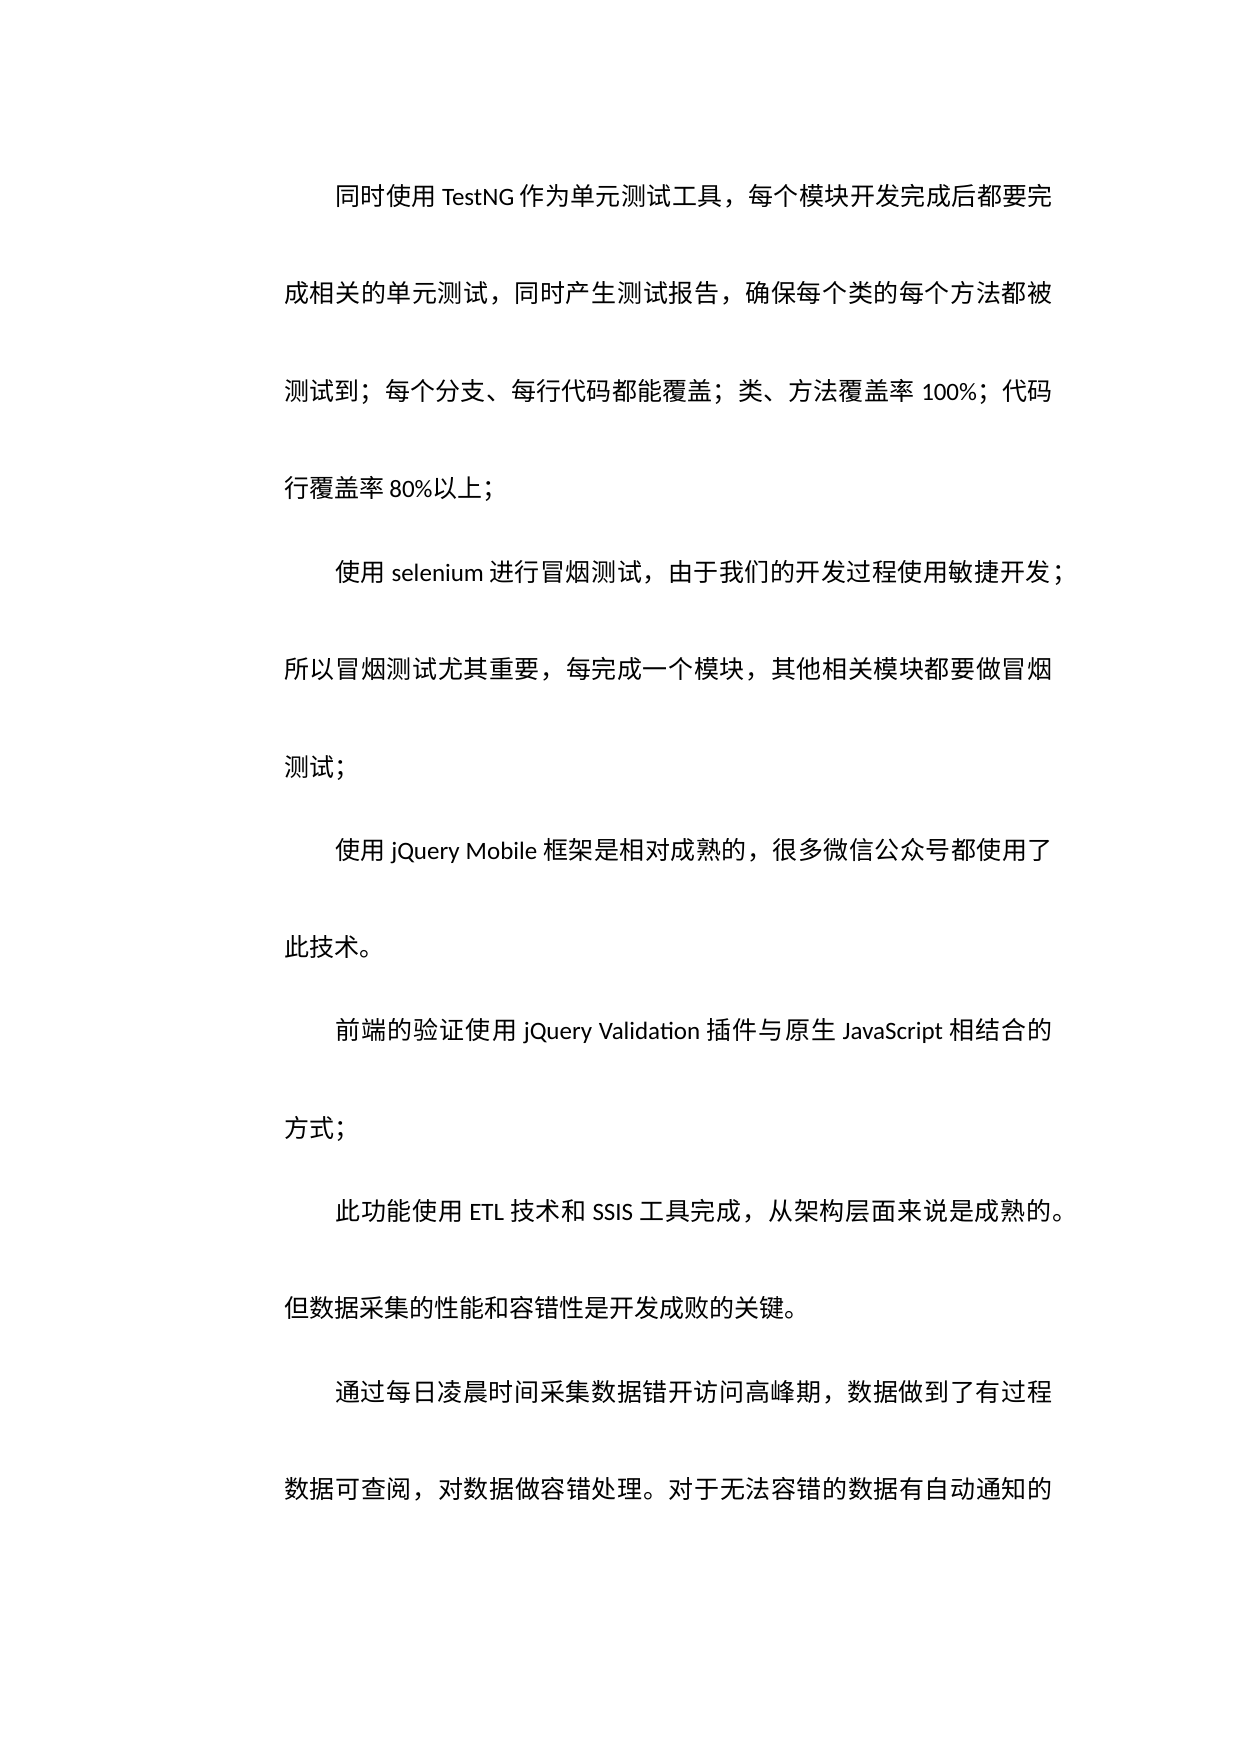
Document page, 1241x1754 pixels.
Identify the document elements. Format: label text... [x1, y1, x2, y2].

list 同时使用TestNG作为单元测试工具，每个模块开发完成后都要完成相关的单元测试，同时产生测试报告，确保每个类的每个方法都被测试到；每个分支、每行代码都能覆盖；类、方法覆盖率100%；代码行覆盖率80%以上； [284, 162, 1053, 519]
list 前端的验证使用jQuery Validation插件与原生JavaScript相结合的方式； [284, 996, 1053, 1159]
list 此功能使用ETL技术和SSIS工具完成，从架构层面来说是成熟的。但数据采集的性能和容错性是开发成败的关键。 [284, 1177, 1053, 1339]
list 使用selenium进行冒烟测试，由于我们的开发过程使用敏捷开发；所以冒烟测试尤其重要，每完成一个模块，其他相关模块都要做冒烟测试； [284, 538, 1053, 798]
list 使用jQuery Mobile框架是相对成熟的，很多微信公众号都使用了此技术。 [284, 816, 1053, 978]
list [284, 1358, 1053, 1520]
